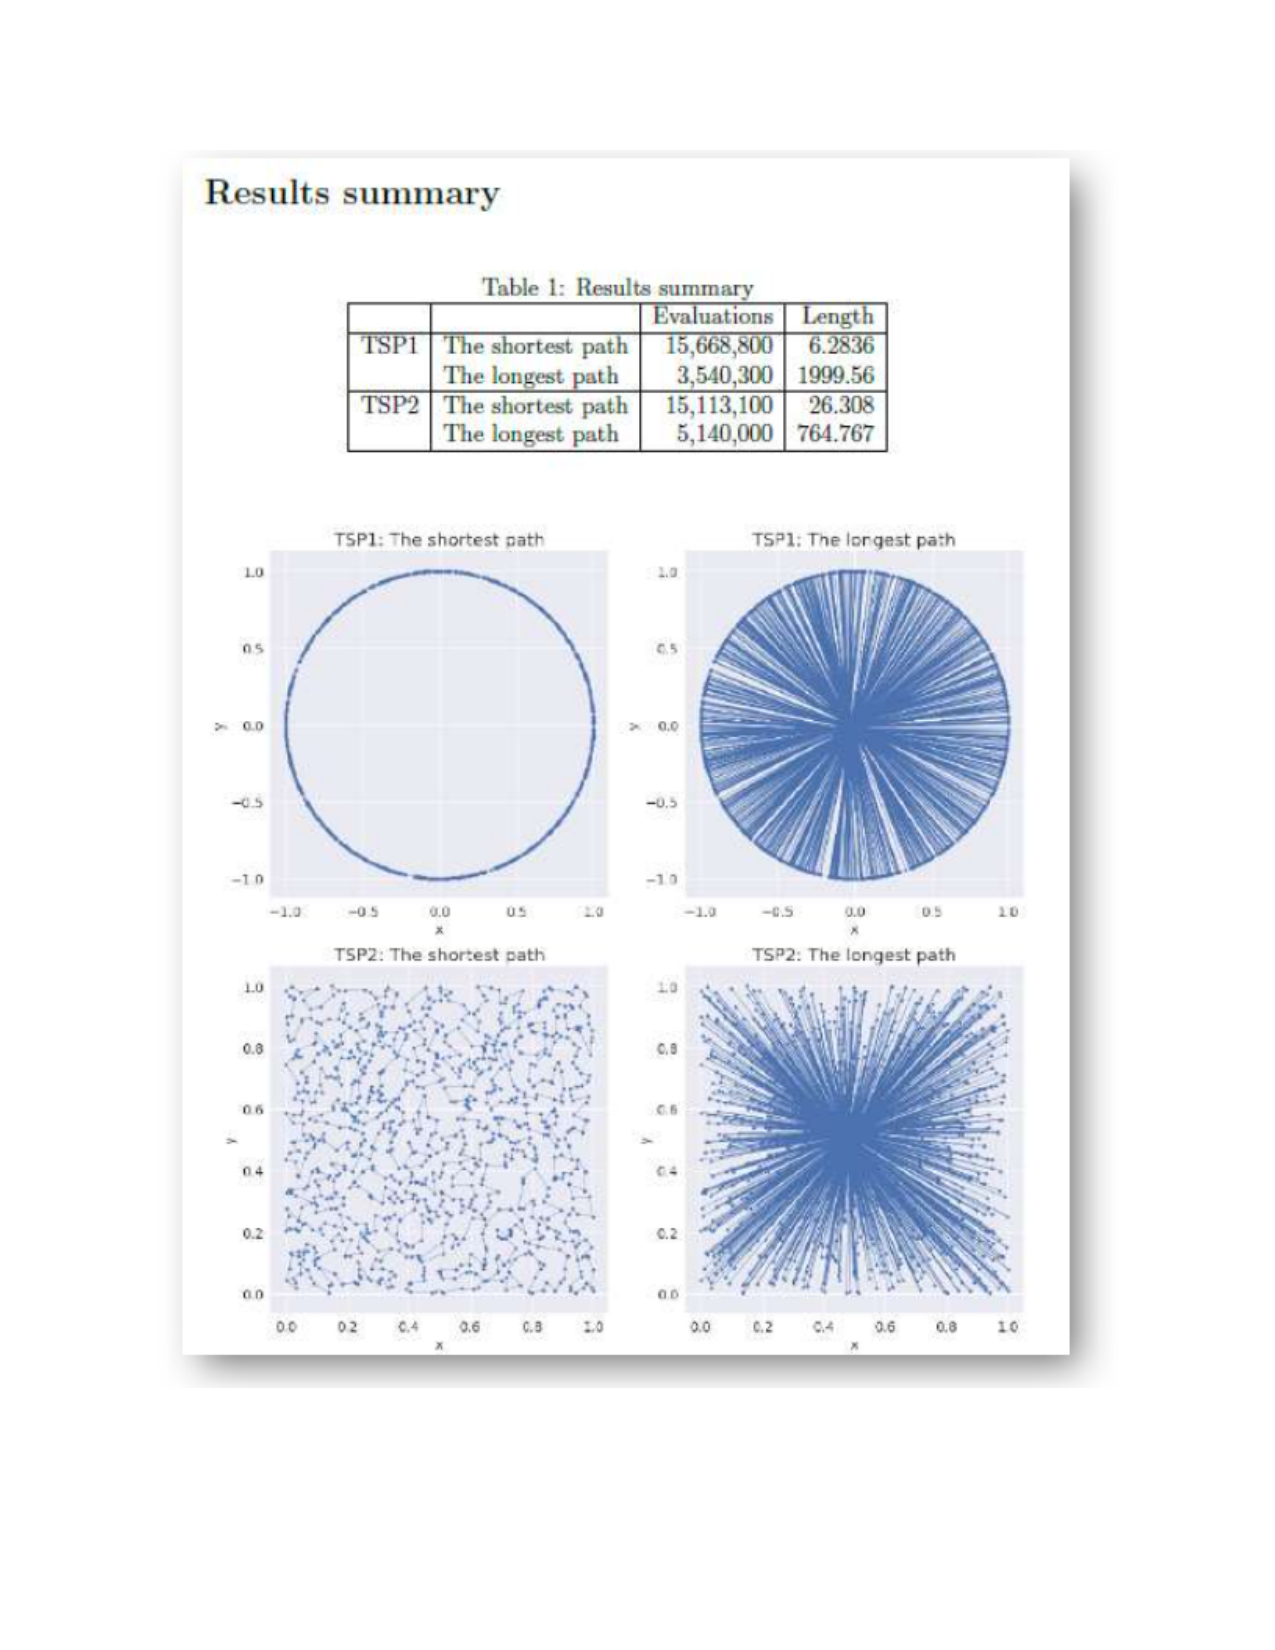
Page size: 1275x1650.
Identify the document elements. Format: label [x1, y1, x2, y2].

picture [150, 150, 1120, 1388]
